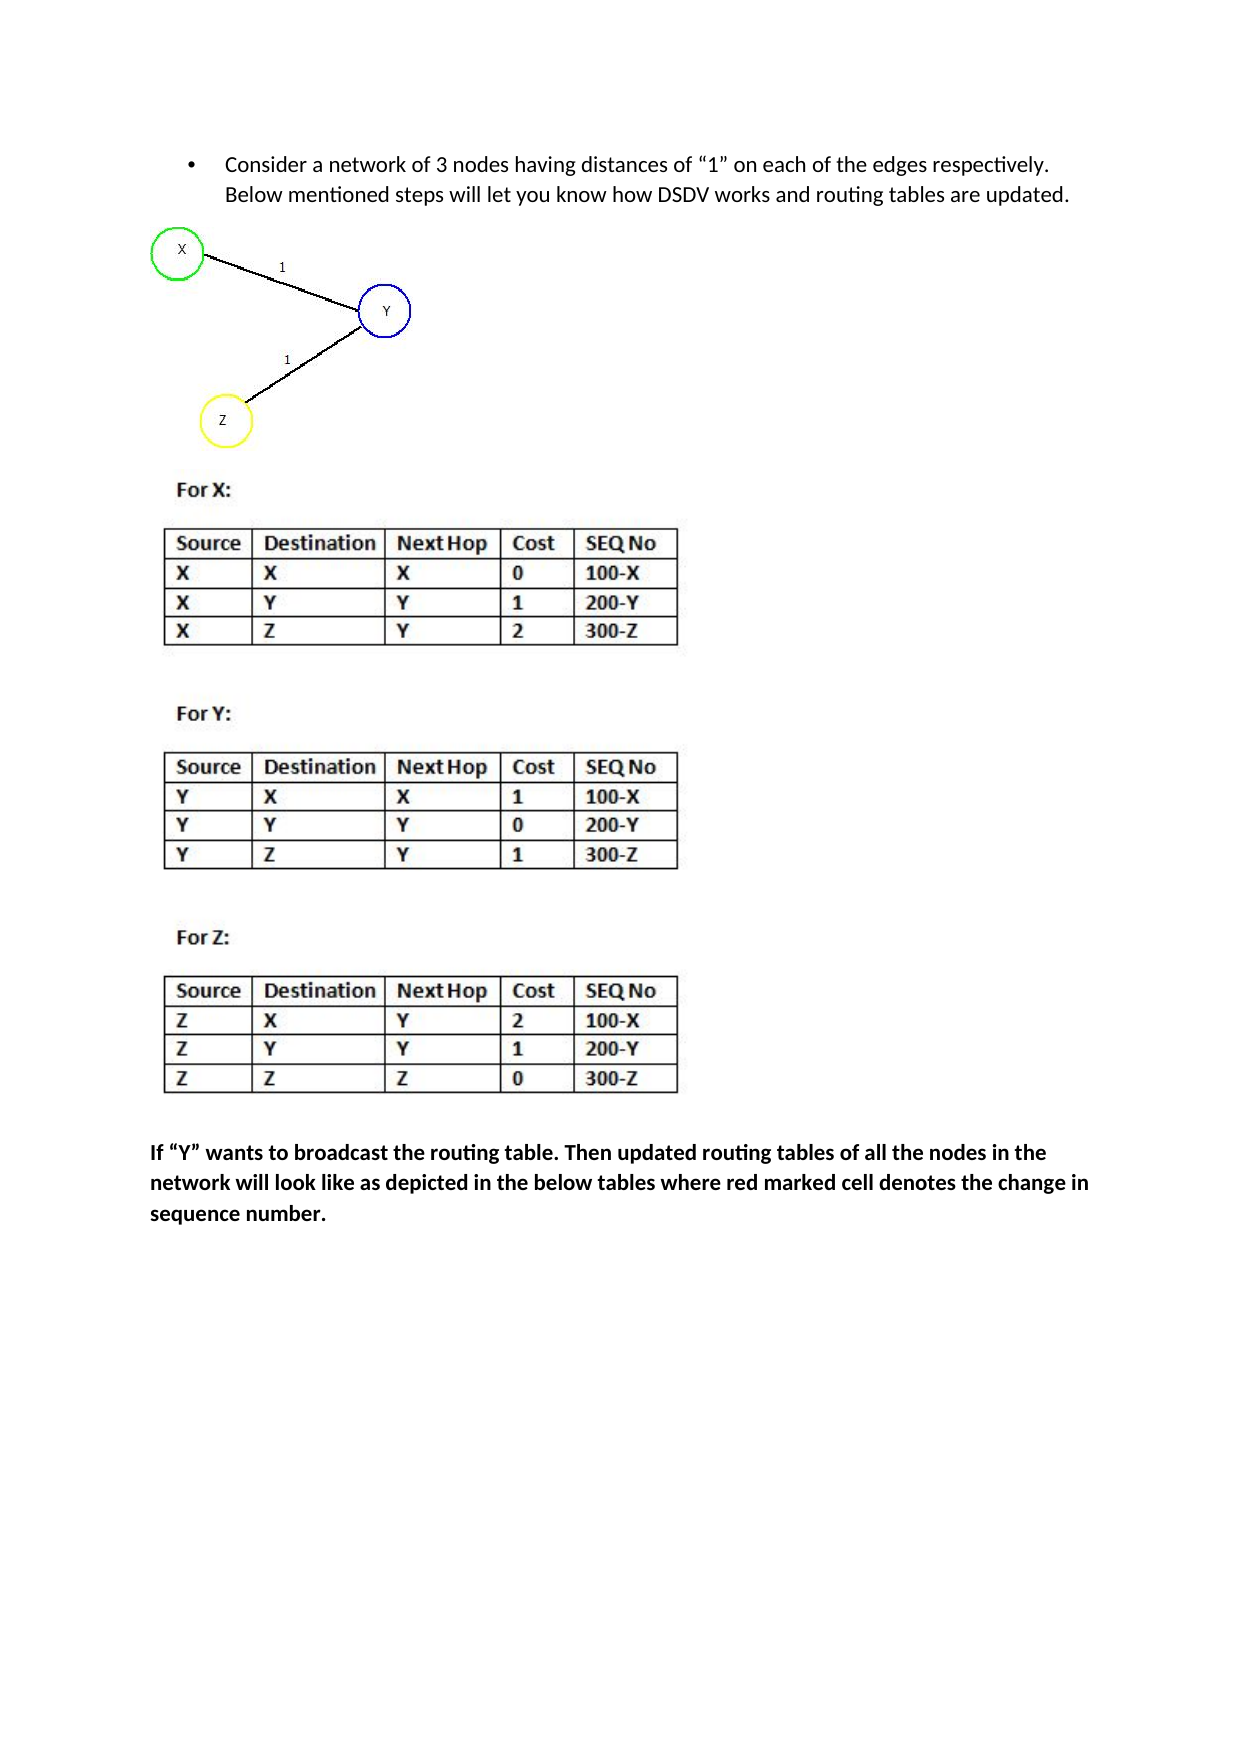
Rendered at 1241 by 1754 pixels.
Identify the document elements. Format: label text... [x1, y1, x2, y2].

picture [150, 227, 413, 451]
picture [150, 469, 708, 1120]
list Consider a network of 3 nodes having distances of “1” on each of the edges respectively. Below mentioned steps will let you know how DSDV works and routing tables are updated. [187, 150, 1090, 208]
text If “Y” wants to broadcast the routing table. Then updated routing tables of all the nodes in the network will look like as depicted in the below tables where red marked cell denotes the change in sequence number. [150, 1138, 1090, 1227]
